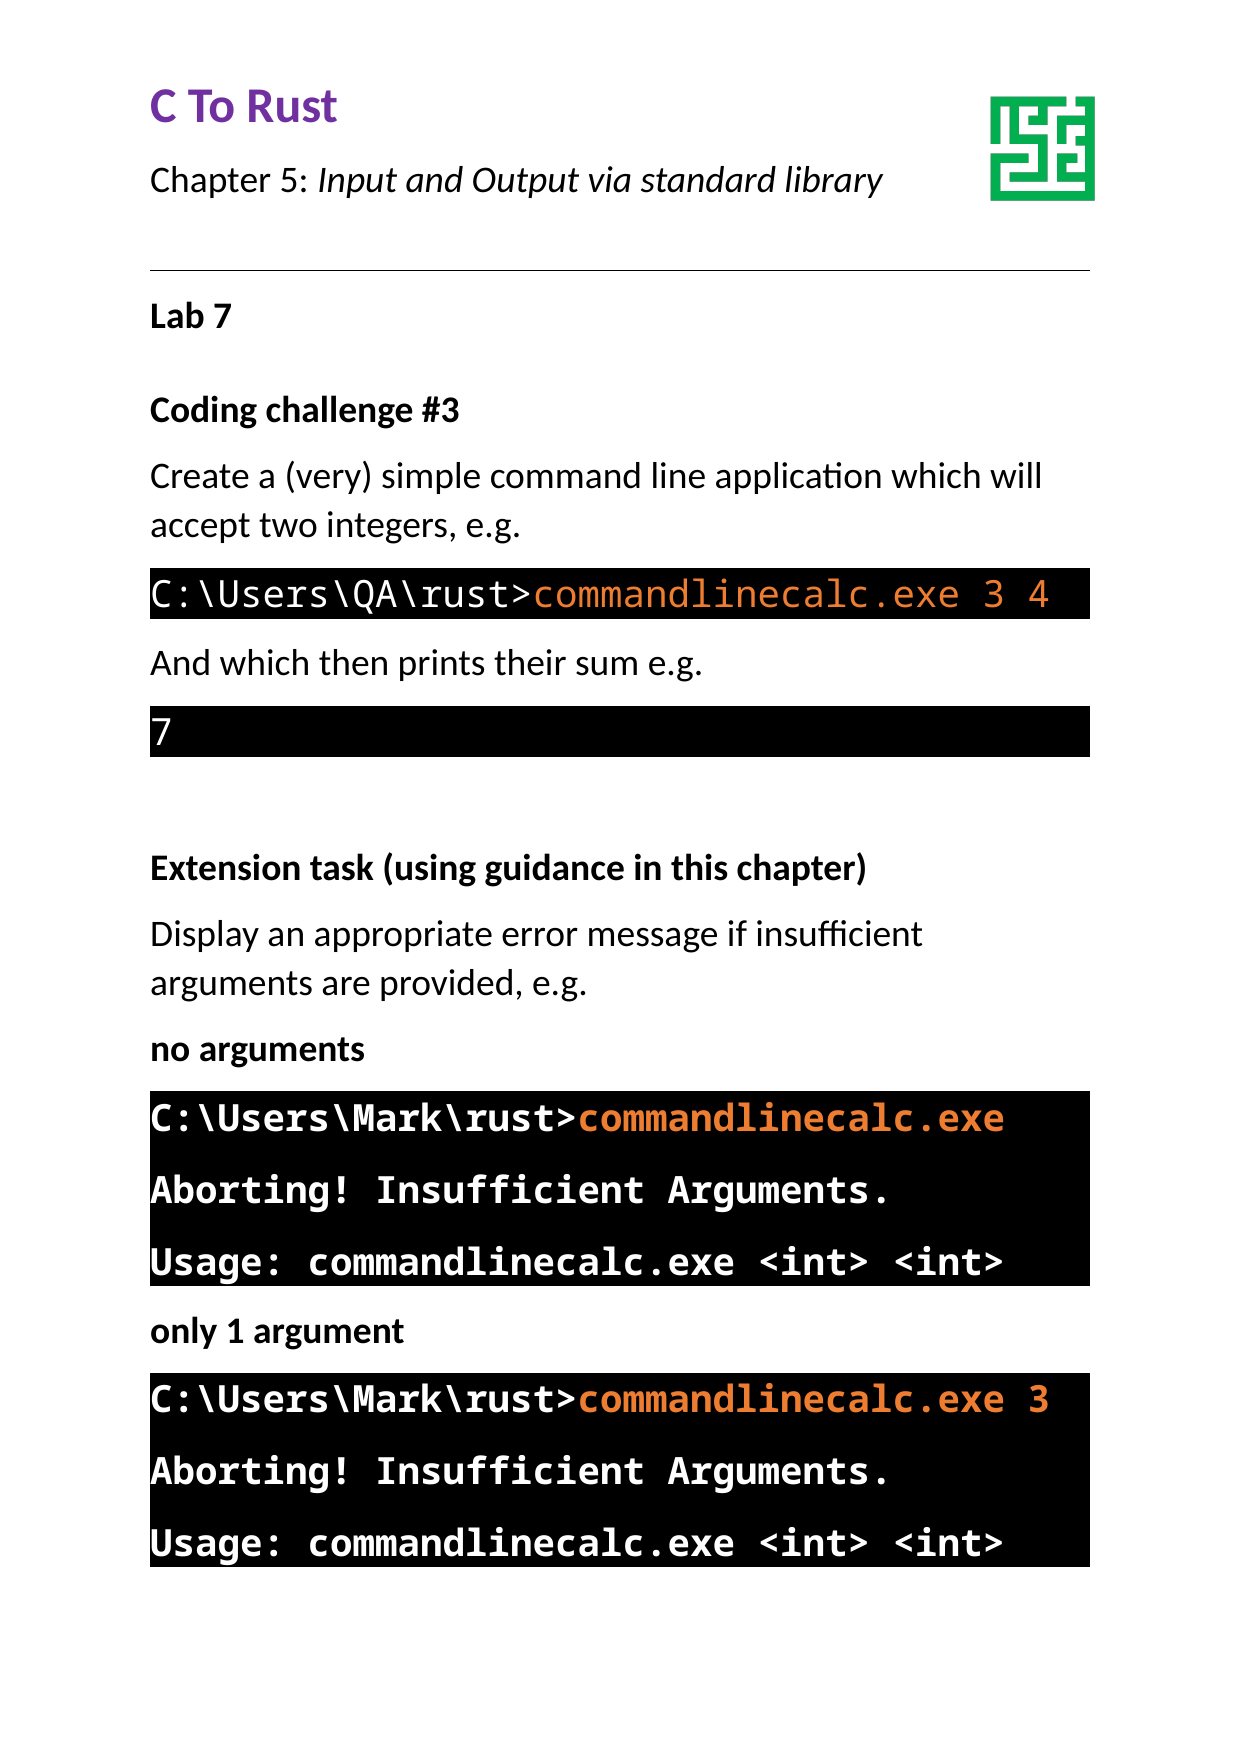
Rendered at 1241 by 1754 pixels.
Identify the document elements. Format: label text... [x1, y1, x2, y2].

text Create a (very) simple command line application which will accept two integers, e.g. [150, 452, 1090, 547]
text And which then prints their sum e.g. [150, 639, 1090, 685]
text no arguments [150, 1025, 1090, 1071]
text C:\Users\Mark\rust>commandlinecalc.exe 3 [150, 1373, 1090, 1424]
text C:\Users\QA\rust>commandlinecalc.exe 3 4 [150, 568, 1090, 619]
text 7 [150, 706, 1090, 757]
text C:\Users\Mark\rust>commandlinecalc.exe [150, 1091, 1090, 1142]
text Display an appropriate error message if insufficient arguments are provided, e.g. [150, 909, 1090, 1005]
picture [982, 89, 1099, 206]
text only 1 argument [150, 1307, 1090, 1352]
text Coding challenge #3 [150, 386, 1090, 432]
text Extension task (using guidance in this chapter) [150, 843, 1090, 889]
text Aborting! Insufficient Arguments. [150, 1444, 1090, 1496]
text Usage: commandlinecalc.exe <int> <int> [150, 1516, 1090, 1567]
text Usage: commandlinecalc.exe <int> <int> [150, 1235, 1090, 1286]
text Aborting! Insufficient Arguments. [150, 1163, 1090, 1214]
